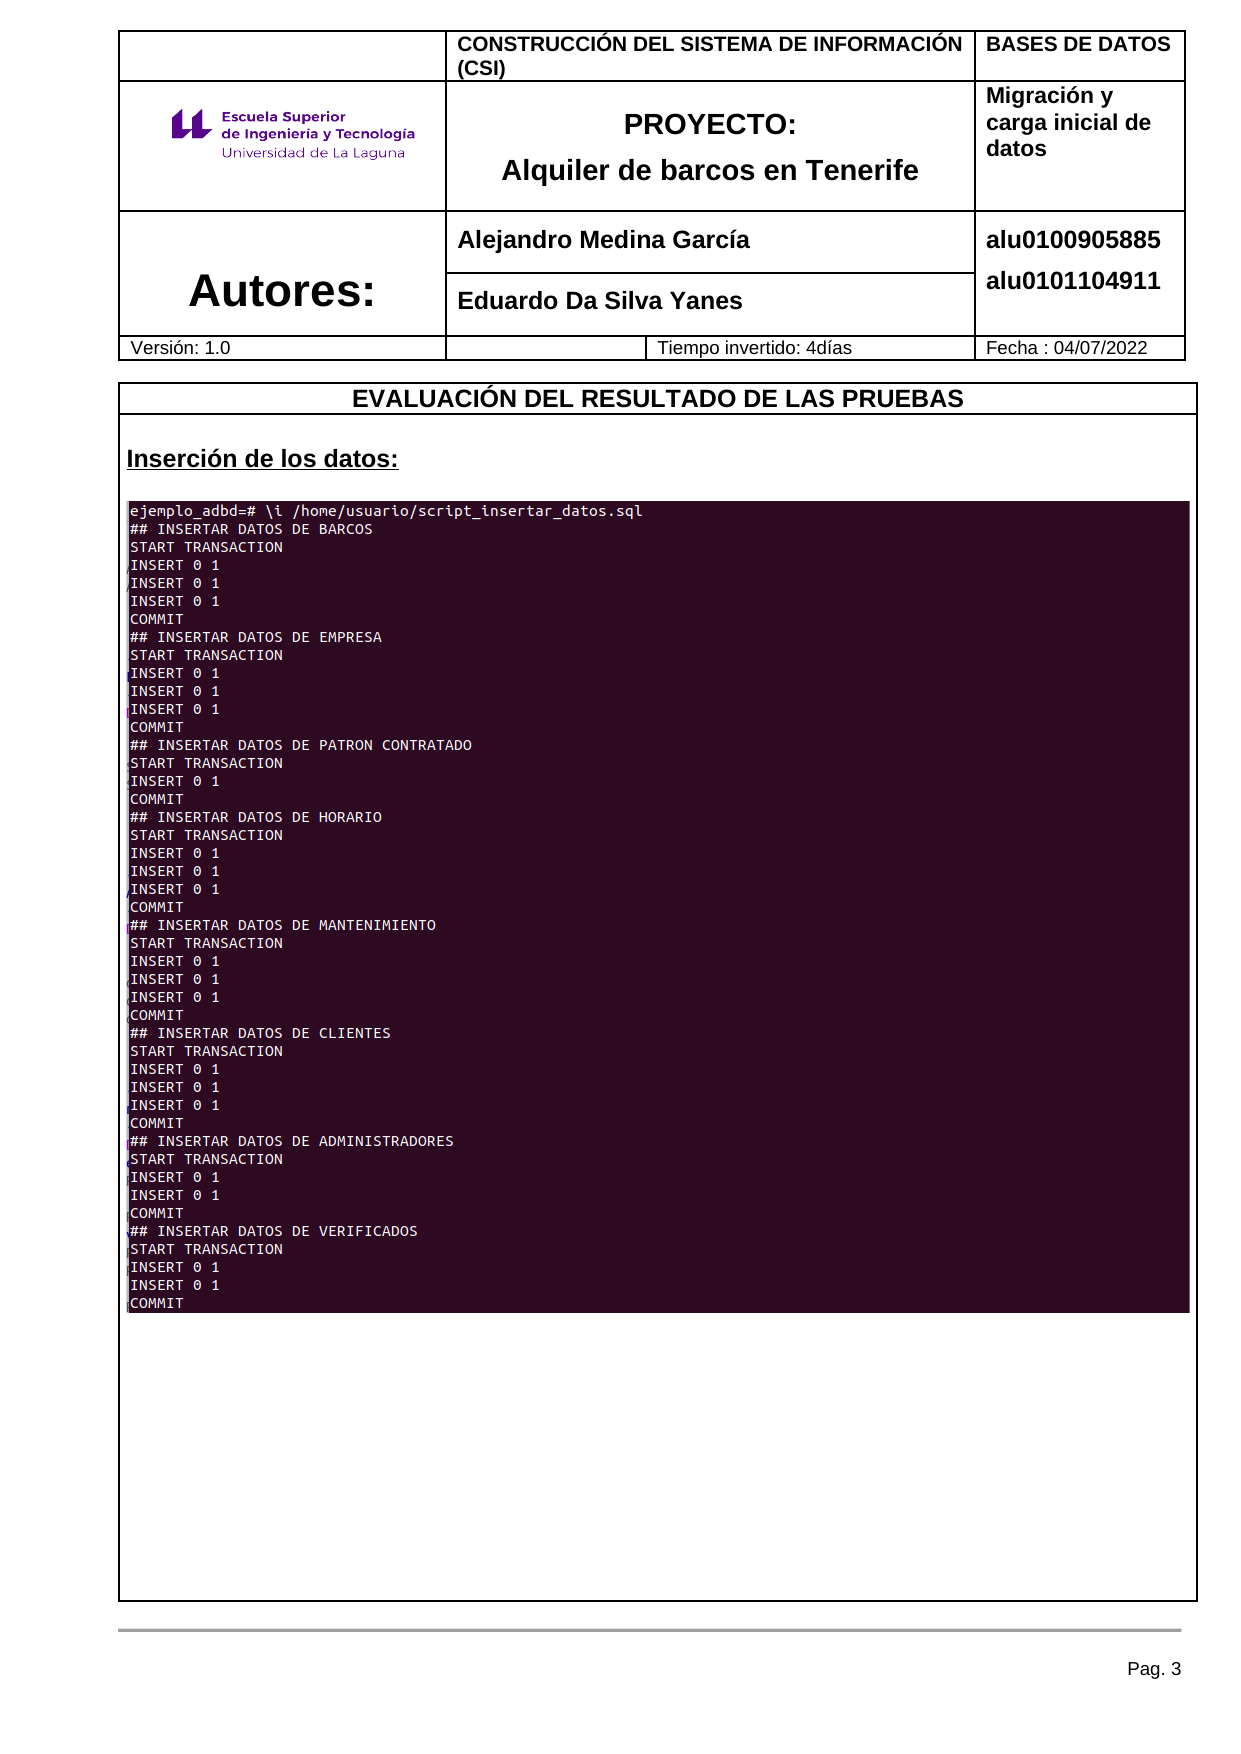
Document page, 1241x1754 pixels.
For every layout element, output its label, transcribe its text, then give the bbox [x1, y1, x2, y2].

picture [126, 501, 1190, 1313]
table_header EVALUACIÓN DEL RESULTADO DE LAS PRUEBAS [120, 384, 1196, 413]
picture [141, 82, 445, 187]
table_cell Inserción de los datos: Select de las tablas rellenas: [120, 415, 1196, 1600]
